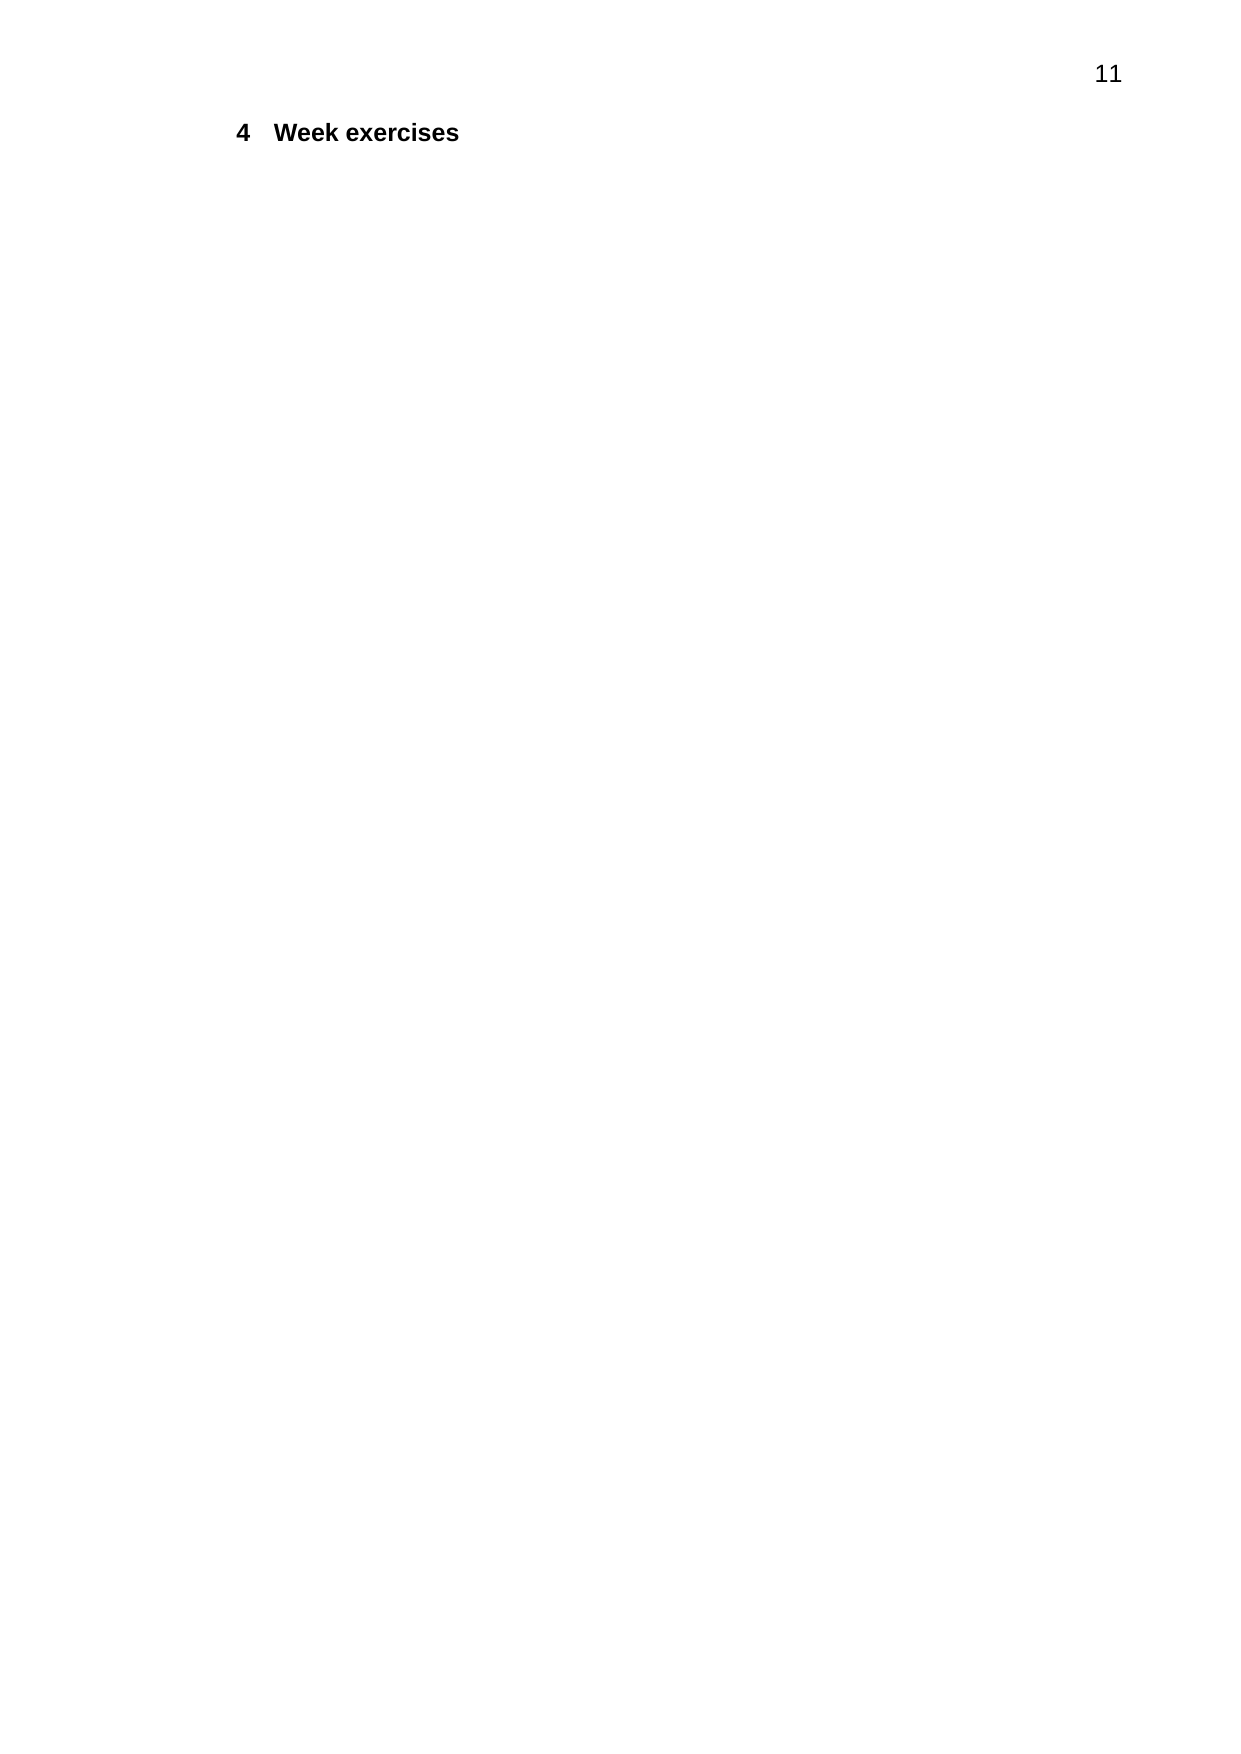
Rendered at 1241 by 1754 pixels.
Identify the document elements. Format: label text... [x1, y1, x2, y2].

subtitle Week exercises [236, 118, 1122, 147]
